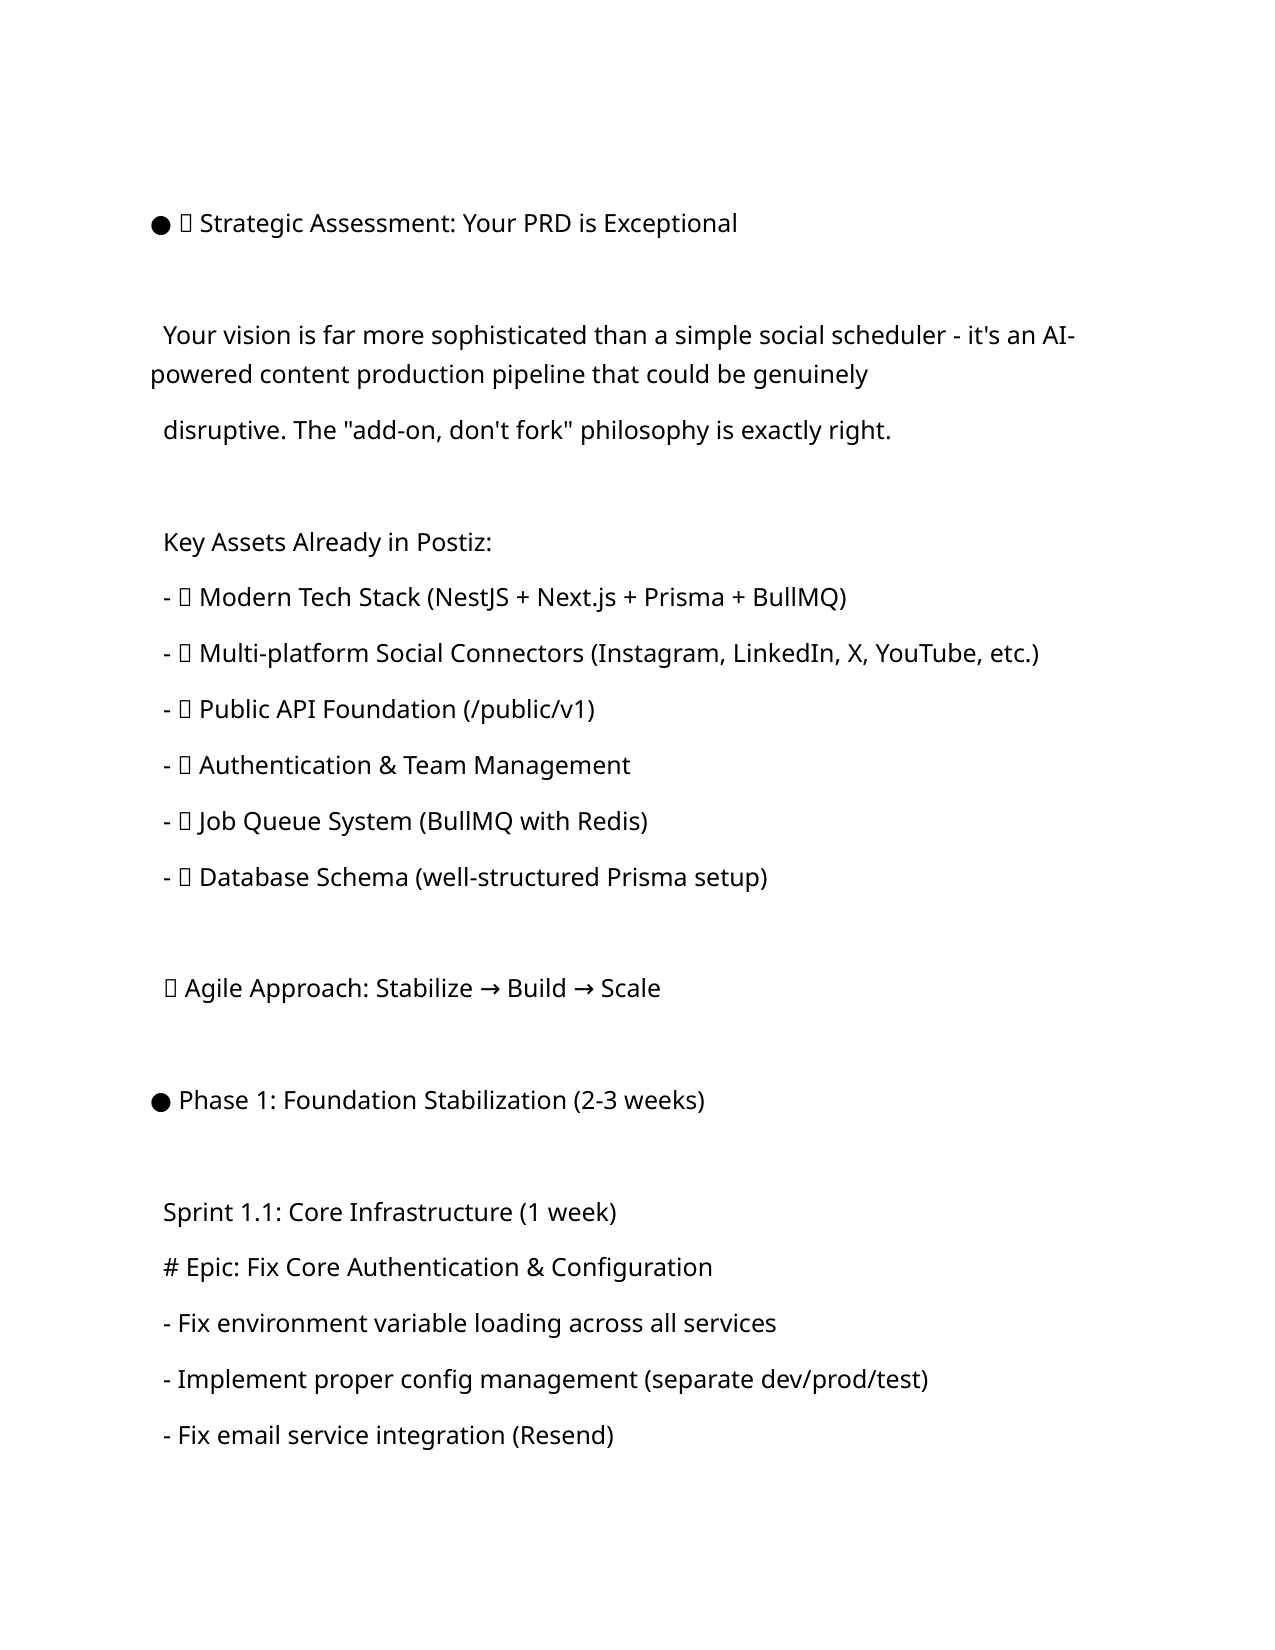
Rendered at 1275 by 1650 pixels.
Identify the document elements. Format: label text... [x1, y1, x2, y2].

text disruptive. The "add-on, don't fork" philosophy is exactly right. [150, 412, 1125, 447]
text ● Phase 1: Foundation Stabilization (2-3 weeks) [150, 1082, 1125, 1117]
text - ✅ Database Schema (well-structured Prisma setup) [150, 859, 1125, 893]
text - Fix environment variable loading across all services [150, 1306, 1125, 1340]
text # Epic: Fix Core Authentication & Configuration [150, 1250, 1125, 1284]
text ● 🎯 Strategic Assessment: Your PRD is Exceptional [150, 206, 1125, 240]
text - ✅ Public API Foundation (/public/v1) [150, 692, 1125, 726]
text - Fix email service integration (Resend) [150, 1417, 1125, 1452]
text - Implement proper config management (separate dev/prod/test) [150, 1362, 1125, 1396]
text Sprint 1.1: Core Infrastructure (1 week) [150, 1194, 1125, 1228]
text - ✅ Modern Tech Stack (NestJS + Next.js + Prisma + BullMQ) [150, 580, 1125, 614]
text Key Assets Already in Postiz: [150, 524, 1125, 558]
text - ✅ Authentication & Team Management [150, 747, 1125, 782]
text Your vision is far more sophisticated than a simple social scheduler - it's an AI-powered content production pipeline that could be genuinely [150, 317, 1125, 391]
text - ✅ Multi-platform Social Connectors (Instagram, LinkedIn, X, YouTube, etc.) [150, 636, 1125, 670]
text - ✅ Job Queue System (BullMQ with Redis) [150, 803, 1125, 837]
text 🔧 Agile Approach: Stabilize → Build → Scale [150, 971, 1125, 1005]
